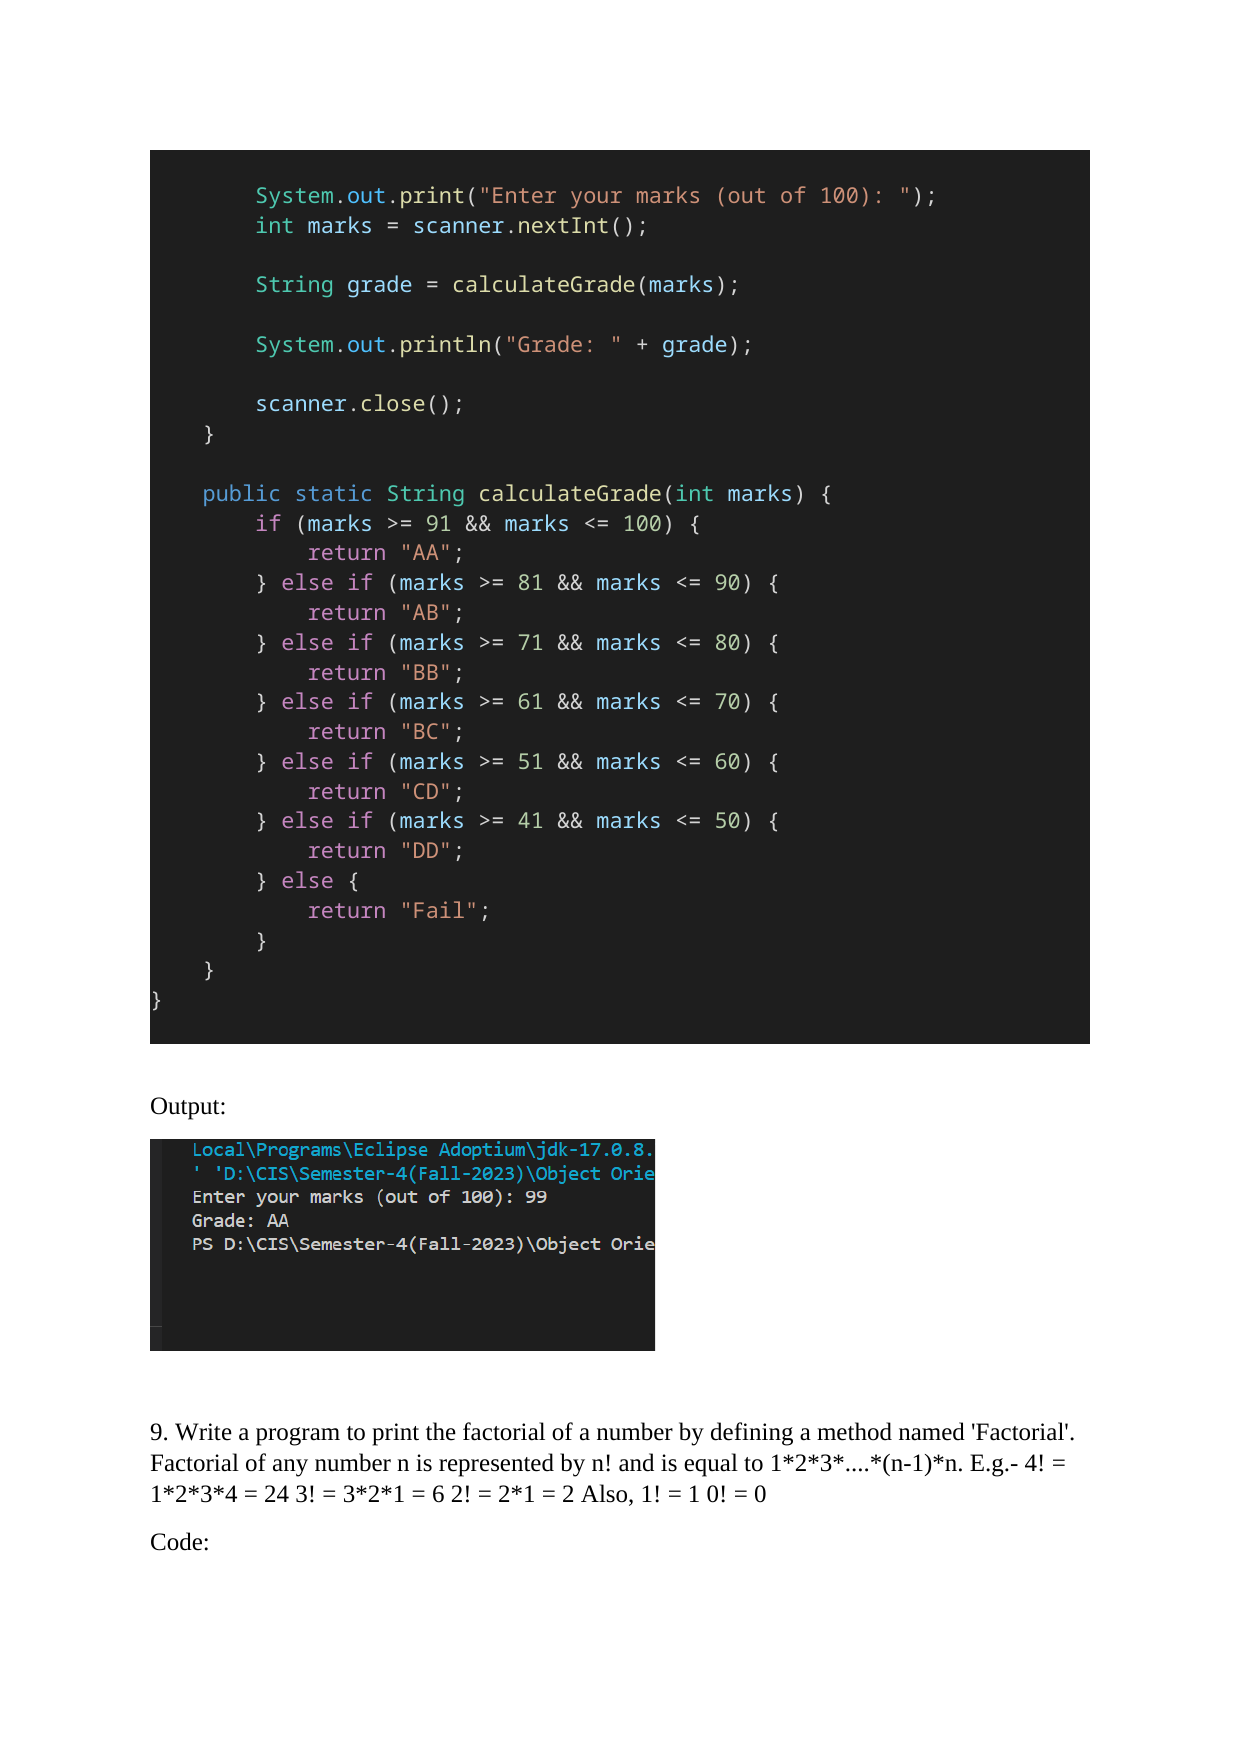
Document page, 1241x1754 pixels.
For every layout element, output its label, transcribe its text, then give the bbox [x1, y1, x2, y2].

text scanner.close(); [150, 388, 1090, 418]
text } else if (marks >= 61 && marks <= 70) { [150, 686, 1090, 716]
text int marks = scanner.nextInt(); [150, 209, 1090, 239]
text } else if (marks >= 81 && marks <= 90) { [150, 567, 1090, 597]
text 9. Write a program to print the factorial of a number by defining a method named 'Factorial'. Factorial of any number n is represented by n! and is equal to 1*2*3*....*(n-1)*n. E.g.- 4! = 1*2*3*4 = 24 3! = 3*2*1 = 6 2! = 2*1 = 2 Also, 1! = 1 0! = 0 [150, 1417, 1090, 1508]
text return "BB"; [150, 656, 1090, 686]
text return "AB"; [150, 597, 1090, 627]
text System.out.println("Grade: " + grade); [150, 329, 1090, 358]
text } else if (marks >= 71 && marks <= 80) { [150, 627, 1090, 656]
text Output: [150, 1091, 1090, 1120]
text return "AA"; [150, 537, 1090, 567]
text } else if (marks >= 51 && marks <= 60) { [150, 746, 1090, 776]
text } [150, 984, 1090, 1014]
text return "DD"; [150, 835, 1090, 865]
text String grade = calculateGrade(marks); [150, 269, 1090, 299]
text } [150, 954, 1090, 984]
text public static String calculateGrade(int marks) { [150, 478, 1090, 507]
text } else if (marks >= 41 && marks <= 50) { [150, 805, 1090, 835]
picture [150, 1139, 656, 1351]
text } [150, 924, 1090, 954]
text } else { [150, 865, 1090, 895]
text return "Fail"; [150, 895, 1090, 924]
text } [150, 418, 1090, 448]
text Code: [150, 1527, 1090, 1555]
text return "CD"; [150, 776, 1090, 805]
text return "BC"; [150, 716, 1090, 746]
text System.out.print("Enter your marks (out of 100): "); [150, 180, 1090, 209]
text if (marks >= 91 && marks <= 100) { [150, 507, 1090, 537]
